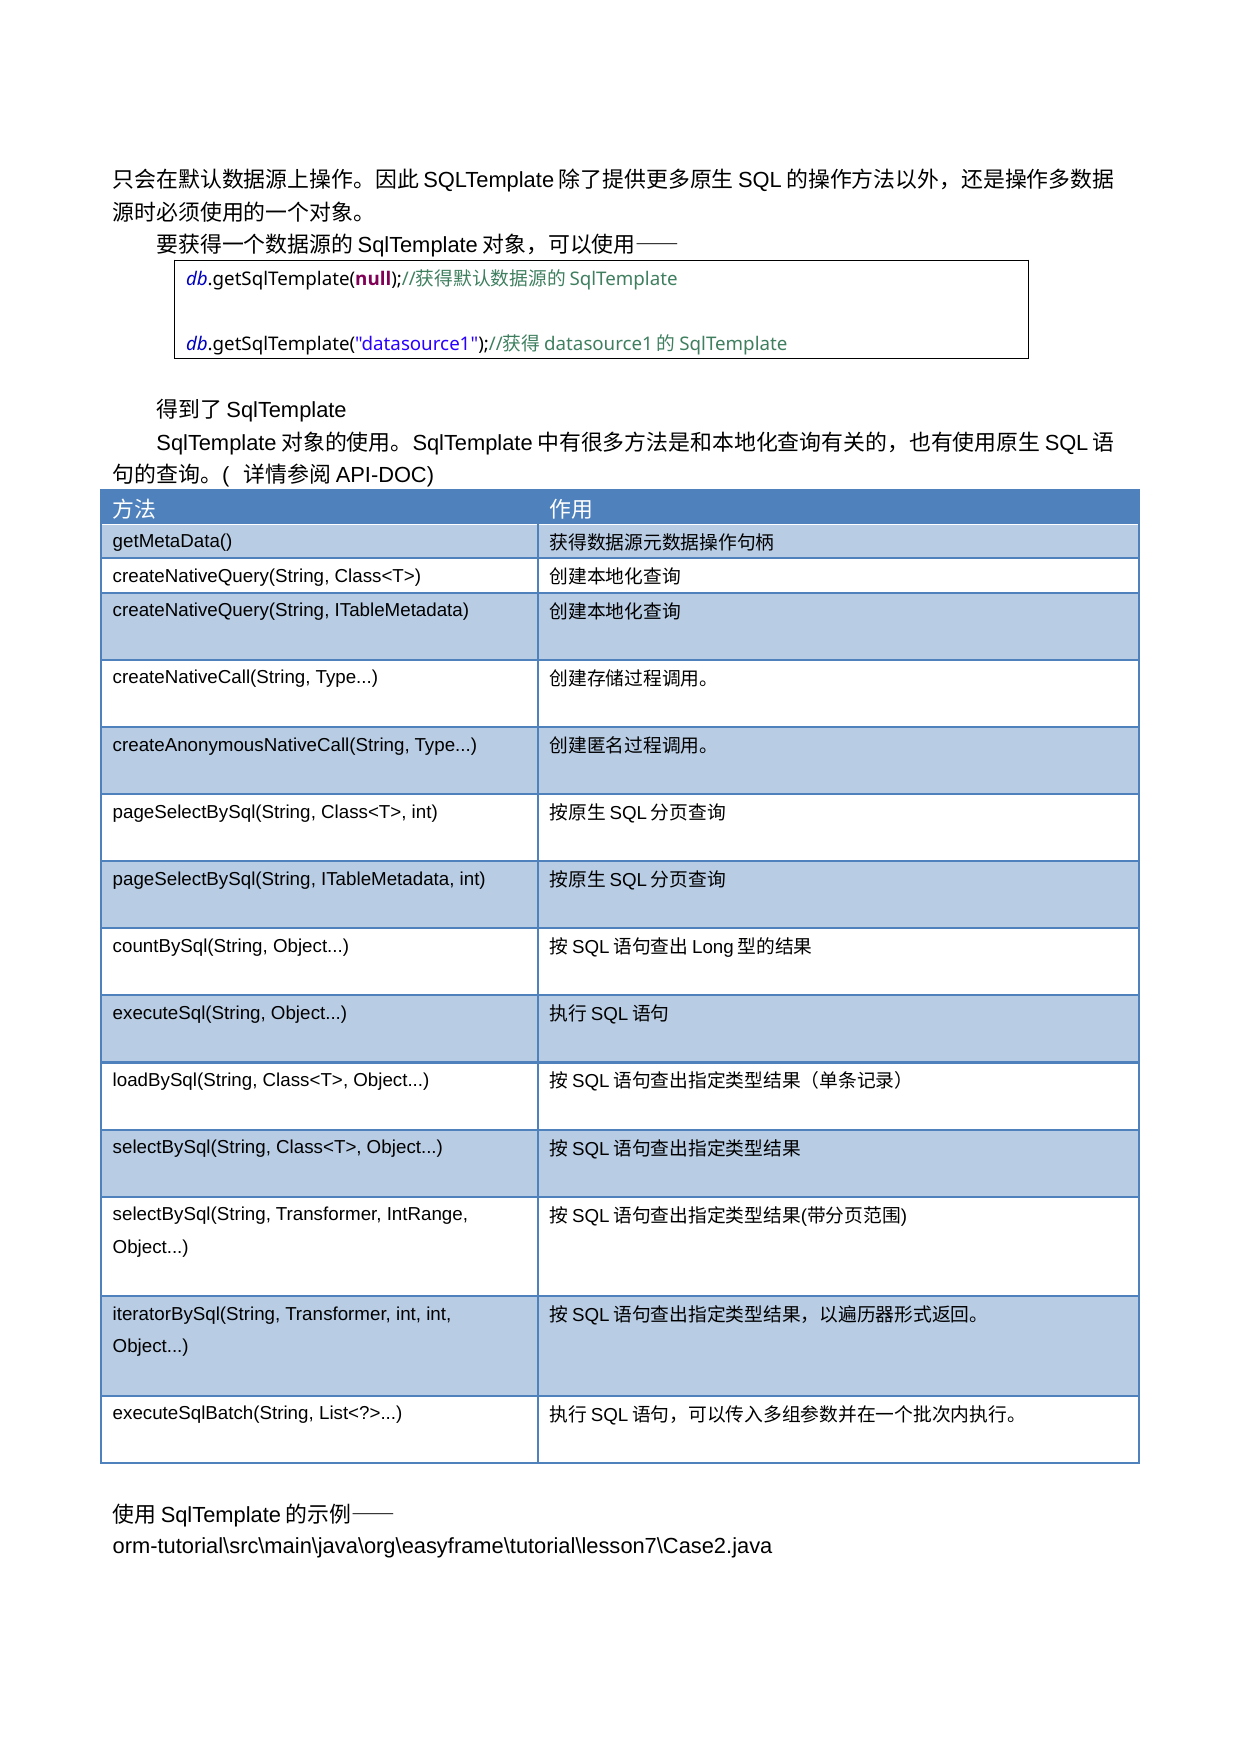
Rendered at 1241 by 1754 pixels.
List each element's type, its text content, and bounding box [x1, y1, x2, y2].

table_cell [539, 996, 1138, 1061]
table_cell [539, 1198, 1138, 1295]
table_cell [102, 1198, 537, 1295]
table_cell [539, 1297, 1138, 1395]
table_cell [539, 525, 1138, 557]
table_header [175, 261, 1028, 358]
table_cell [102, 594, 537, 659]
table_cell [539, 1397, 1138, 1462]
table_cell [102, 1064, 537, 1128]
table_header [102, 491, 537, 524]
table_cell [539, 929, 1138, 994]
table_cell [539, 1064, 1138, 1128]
text 要获得一个数据源的SqlTemplate对象，可以使用—— [112, 227, 1128, 259]
text 使用SqlTemplate的示例—— [112, 1496, 1128, 1529]
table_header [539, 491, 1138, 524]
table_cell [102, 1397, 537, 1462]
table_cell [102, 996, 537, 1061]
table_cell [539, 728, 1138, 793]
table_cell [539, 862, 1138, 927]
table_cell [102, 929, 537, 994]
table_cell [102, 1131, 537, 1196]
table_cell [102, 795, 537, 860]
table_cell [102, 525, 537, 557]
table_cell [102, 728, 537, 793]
text orm-tutorial\src\main\java\org\easyframe\tutorial\lesson7\Case2.java [112, 1529, 1128, 1561]
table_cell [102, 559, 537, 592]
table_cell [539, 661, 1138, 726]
text 得到了SqlTemplate [112, 392, 1128, 424]
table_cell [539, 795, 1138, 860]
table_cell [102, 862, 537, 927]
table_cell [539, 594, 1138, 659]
text SqlTemplate对象的使用。SqlTemplate中有很多方法是和本地化查询有关的，也有使用原生SQL语句的查询。( 详情参阅API-DOC) [112, 424, 1128, 489]
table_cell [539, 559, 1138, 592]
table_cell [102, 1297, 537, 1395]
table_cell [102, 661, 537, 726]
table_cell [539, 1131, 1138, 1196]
